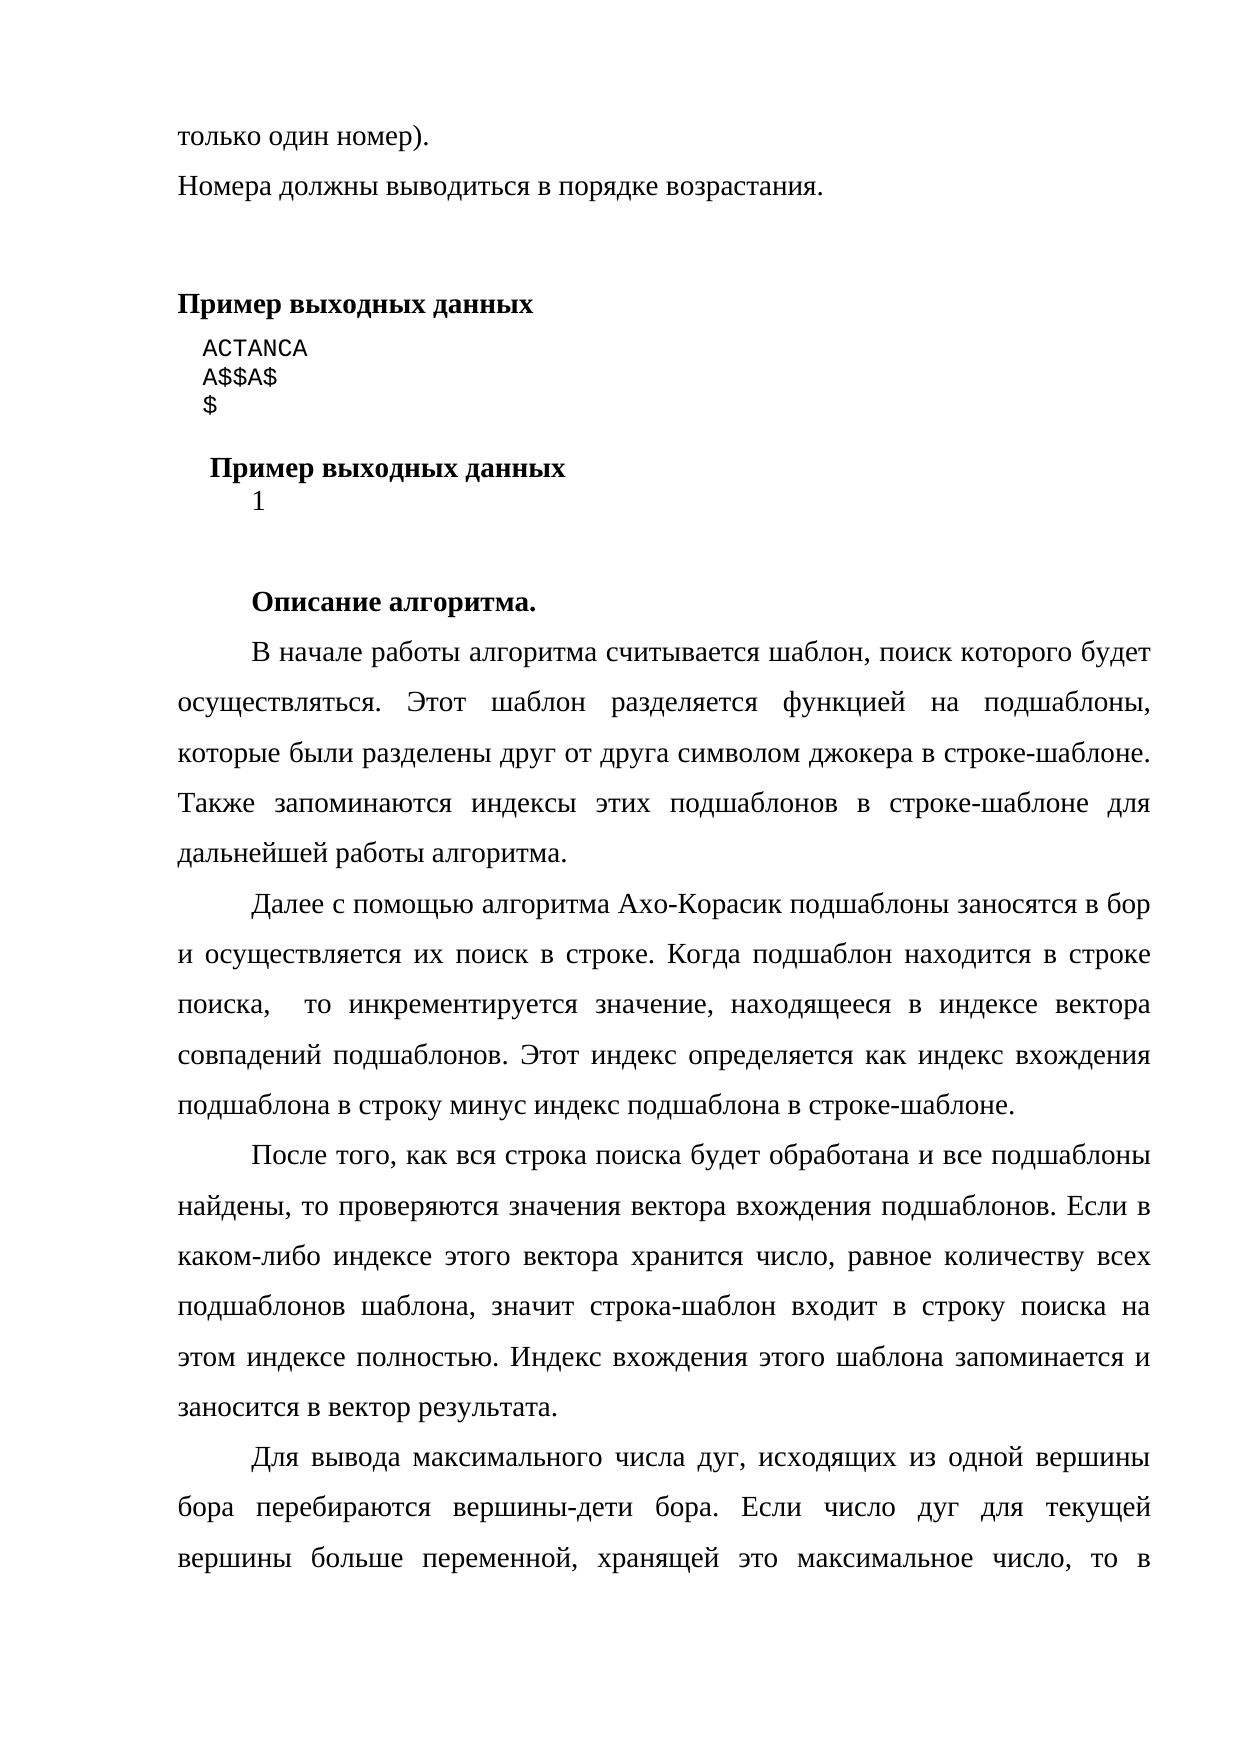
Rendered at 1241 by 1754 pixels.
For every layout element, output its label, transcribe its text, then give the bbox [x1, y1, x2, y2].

text Описание алгоритма. [177, 584, 1152, 617]
text После того, как вся строка поиска будет обработана и все подшаблоны найдены, то проверяются значения вектора вхождения подшаблонов. Если в каком-либо индексе этого вектора хранится число, равное количеству всех подшаблонов шаблона, значит строка-шаблон входит в строку поиска на этом индексе полностью. Индекс вхождения этого шаблона запоминается и заносится в вектор результата. [177, 1137, 1152, 1422]
text ACTANCA [202, 336, 1152, 364]
text Далее с помощью алгоритма Ахо-Корасик подшаблоны заносятся в бор и осуществляется их поиск в строке. Когда подшаблон находится в строке поиска, то инкрементируется значение, находящееся в индексе вектора совпадений подшаблонов. Этот индекс определяется как индекс вхождения подшаблона в строку минус индекс подшаблона в строке-шаблоне. [177, 886, 1152, 1121]
text A$$A$ [202, 364, 1152, 393]
text 1 [177, 483, 1152, 517]
text $ [202, 393, 1152, 421]
text Пример выходных данных [202, 450, 1152, 483]
text Пример выходных данных [177, 286, 1152, 319]
text В начале работы алгоритма считывается шаблон, поиск которого будет осуществляться. Этот шаблон разделяется функцией на подшаблоны, которые были разделены друг от друга символом джокера в строке-шаблоне. Также запоминаются индексы этих подшаблонов в строке-шаблоне для дальнейшей работы алгоритма. [177, 634, 1152, 869]
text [177, 1439, 1152, 1573]
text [177, 118, 1152, 202]
